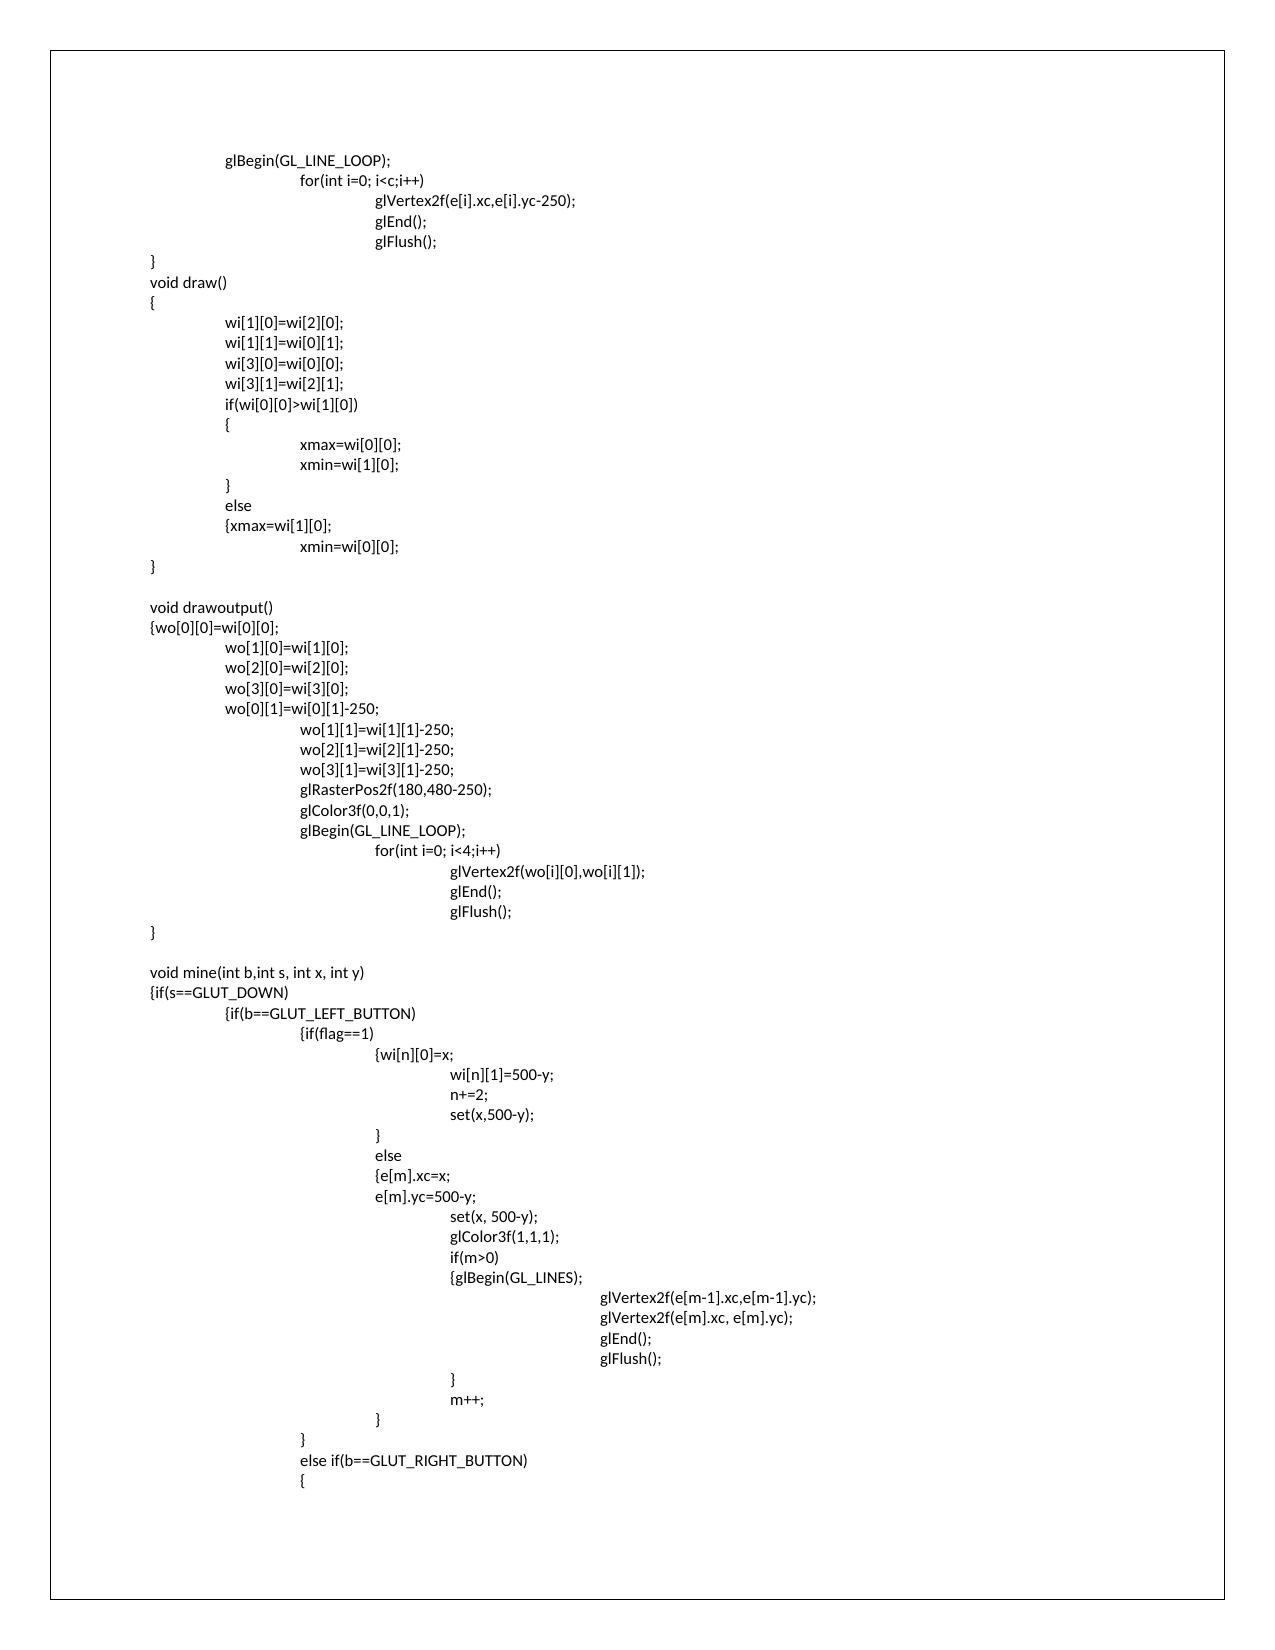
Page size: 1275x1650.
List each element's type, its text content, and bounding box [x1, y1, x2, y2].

text for(int i=0; i<c;i++) [150, 170, 1125, 191]
text {wi[n][0]=x; [150, 1044, 1125, 1064]
text void drawoutput() [150, 597, 1125, 617]
text glColor3f(1,1,1); [150, 1227, 1125, 1247]
text { [150, 1470, 1125, 1491]
text glVertex2f(e[i].xc,e[i].yc-250); [150, 191, 1125, 211]
text wo[2][0]=wi[2][0]; [150, 658, 1125, 678]
text {if(b==GLUT_LEFT_BUTTON) [150, 1003, 1125, 1023]
text if(wi[0][0]>wi[1][0]) [150, 394, 1125, 414]
text glEnd(); [150, 211, 1125, 231]
text {glBegin(GL_LINES); [150, 1267, 1125, 1287]
text {e[m].xc=x; [150, 1166, 1125, 1186]
text e[m].yc=500-y; [150, 1186, 1125, 1206]
text xmin=wi[1][0]; [150, 455, 1125, 475]
text } [150, 922, 1125, 942]
text wo[0][1]=wi[0][1]-250; [150, 698, 1125, 719]
text xmax=wi[0][0]; [150, 434, 1125, 455]
text glFlush(); [150, 1348, 1125, 1369]
text else if(b==GLUT_RIGHT_BUTTON) [150, 1450, 1125, 1470]
text glVertex2f(wo[i][0],wo[i][1]); [150, 861, 1125, 881]
text {wo[0][0]=wi[0][0]; [150, 617, 1125, 637]
text if(m>0) [150, 1247, 1125, 1267]
text else [150, 1145, 1125, 1166]
text } [150, 1409, 1125, 1430]
text } [150, 1430, 1125, 1450]
text xmin=wi[0][0]; [150, 536, 1125, 556]
text wi[1][0]=wi[2][0]; [150, 312, 1125, 333]
text } [150, 1125, 1125, 1145]
text wi[n][1]=500-y; [150, 1064, 1125, 1084]
text glVertex2f(e[m-1].xc,e[m-1].yc); [150, 1287, 1125, 1308]
text glBegin(GL_LINE_LOOP); [150, 820, 1125, 841]
text glRasterPos2f(180,480-250); [225, 780, 1125, 800]
text } [150, 252, 1125, 272]
text m++; [150, 1389, 1125, 1409]
text else [150, 495, 1125, 516]
text for(int i=0; i<4;i++) [150, 841, 1125, 861]
text } [150, 475, 1125, 495]
text glColor3f(0,0,1); [225, 800, 1125, 820]
text wo[3][0]=wi[3][0]; [150, 678, 1125, 698]
text {xmax=wi[1][0]; [150, 516, 1125, 536]
text { [150, 414, 1125, 434]
text {if(s==GLUT_DOWN) [150, 983, 1125, 1003]
text wi[3][1]=wi[2][1]; [150, 373, 1125, 394]
text glEnd(); [150, 1328, 1125, 1348]
text wo[1][1]=wi[1][1]-250; [150, 719, 1125, 739]
text glBegin(GL_LINE_LOOP); [150, 150, 1125, 170]
text glEnd(); [150, 881, 1125, 902]
text set(x,500-y); [150, 1105, 1125, 1125]
text n+=2; [150, 1084, 1125, 1105]
text } [150, 556, 1125, 577]
text glFlush(); [150, 902, 1125, 922]
text wi[3][0]=wi[0][0]; [150, 353, 1125, 373]
text {if(flag==1) [150, 1023, 1125, 1044]
text wo[3][1]=wi[3][1]-250; [150, 759, 1125, 780]
text } [150, 1369, 1125, 1389]
text wo[1][0]=wi[1][0]; [150, 637, 1125, 658]
text set(x, 500-y); [150, 1206, 1125, 1227]
text glVertex2f(e[m].xc, e[m].yc); [150, 1308, 1125, 1328]
text glFlush(); [150, 231, 1125, 252]
text void draw() [150, 272, 1125, 292]
text wi[1][1]=wi[0][1]; [150, 333, 1125, 353]
text { [150, 292, 1125, 312]
text void mine(int b,int s, int x, int y) [150, 962, 1125, 983]
text wo[2][1]=wi[2][1]-250; [150, 739, 1125, 759]
